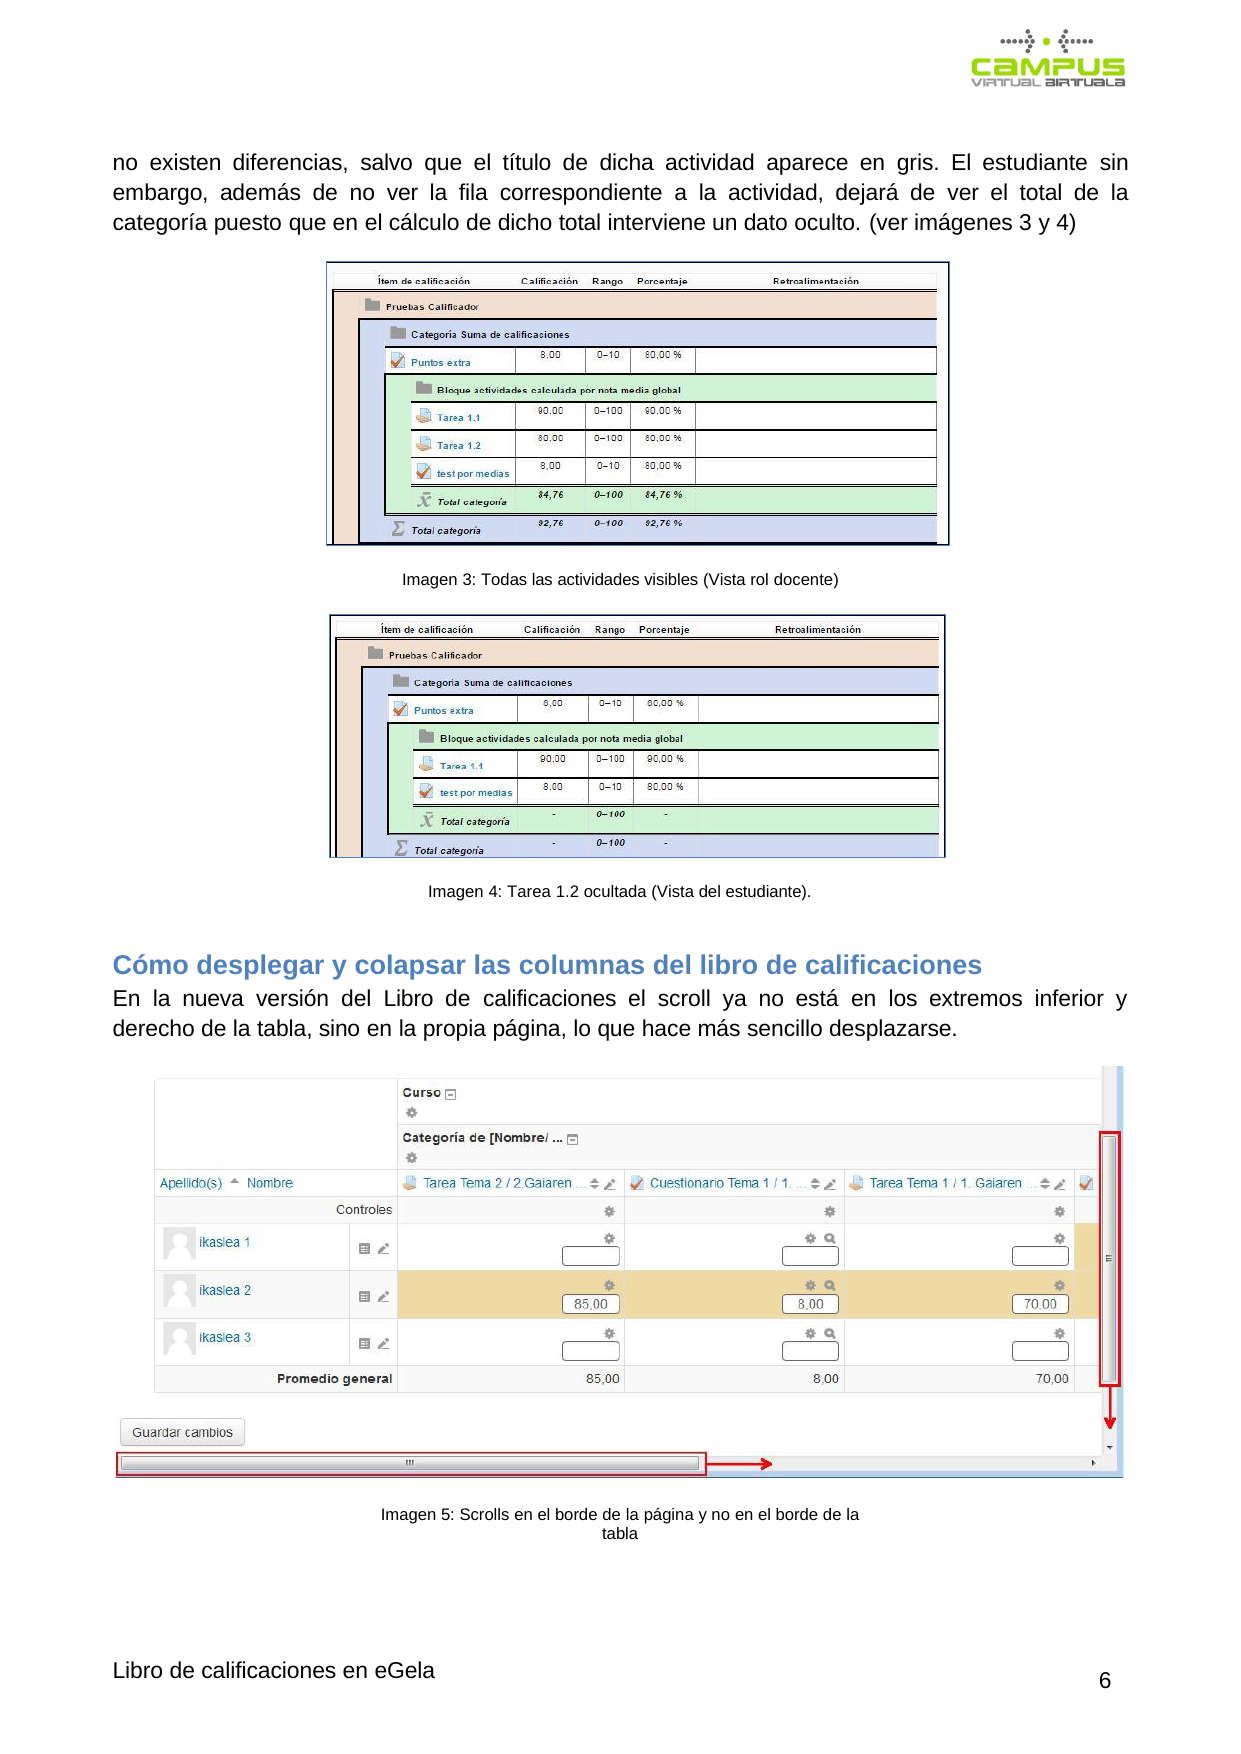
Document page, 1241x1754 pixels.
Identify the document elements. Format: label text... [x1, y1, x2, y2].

picture [327, 263, 948, 544]
picture [968, 29, 1128, 89]
subtitle Cómo desplegar y colapsar las columnas del libro de calificaciones [112, 949, 1142, 980]
text En la nueva versión del Libro de calificaciones el scroll ya no está en los extremos inferior y derecho de la tabla, sino en la propia página, lo que hace más sencillo desplazarse. [112, 985, 1127, 1041]
picture [115, 1066, 1124, 1478]
picture [331, 616, 944, 857]
text no existen diferencias, salvo que el título de dicha actividad aparece en gris. El estudiante sin embargo, además de no ver la fila correspondiente a la actividad, dejará de ver el total de la categoría puesto que en el cálculo de dicho total interviene un dato oculto. (ver imágenes 3 y 4) [112, 149, 1129, 235]
text Imagen 5: Scrolls en el borde de la página y no en el borde de la tabla [363, 1505, 877, 1543]
text Imagen 3: Todas las actividades visibles (Vista rol docente) [363, 569, 877, 588]
text Imagen 4: Tarea 1.2 ocultada (Vista del estudiante). [363, 881, 877, 901]
